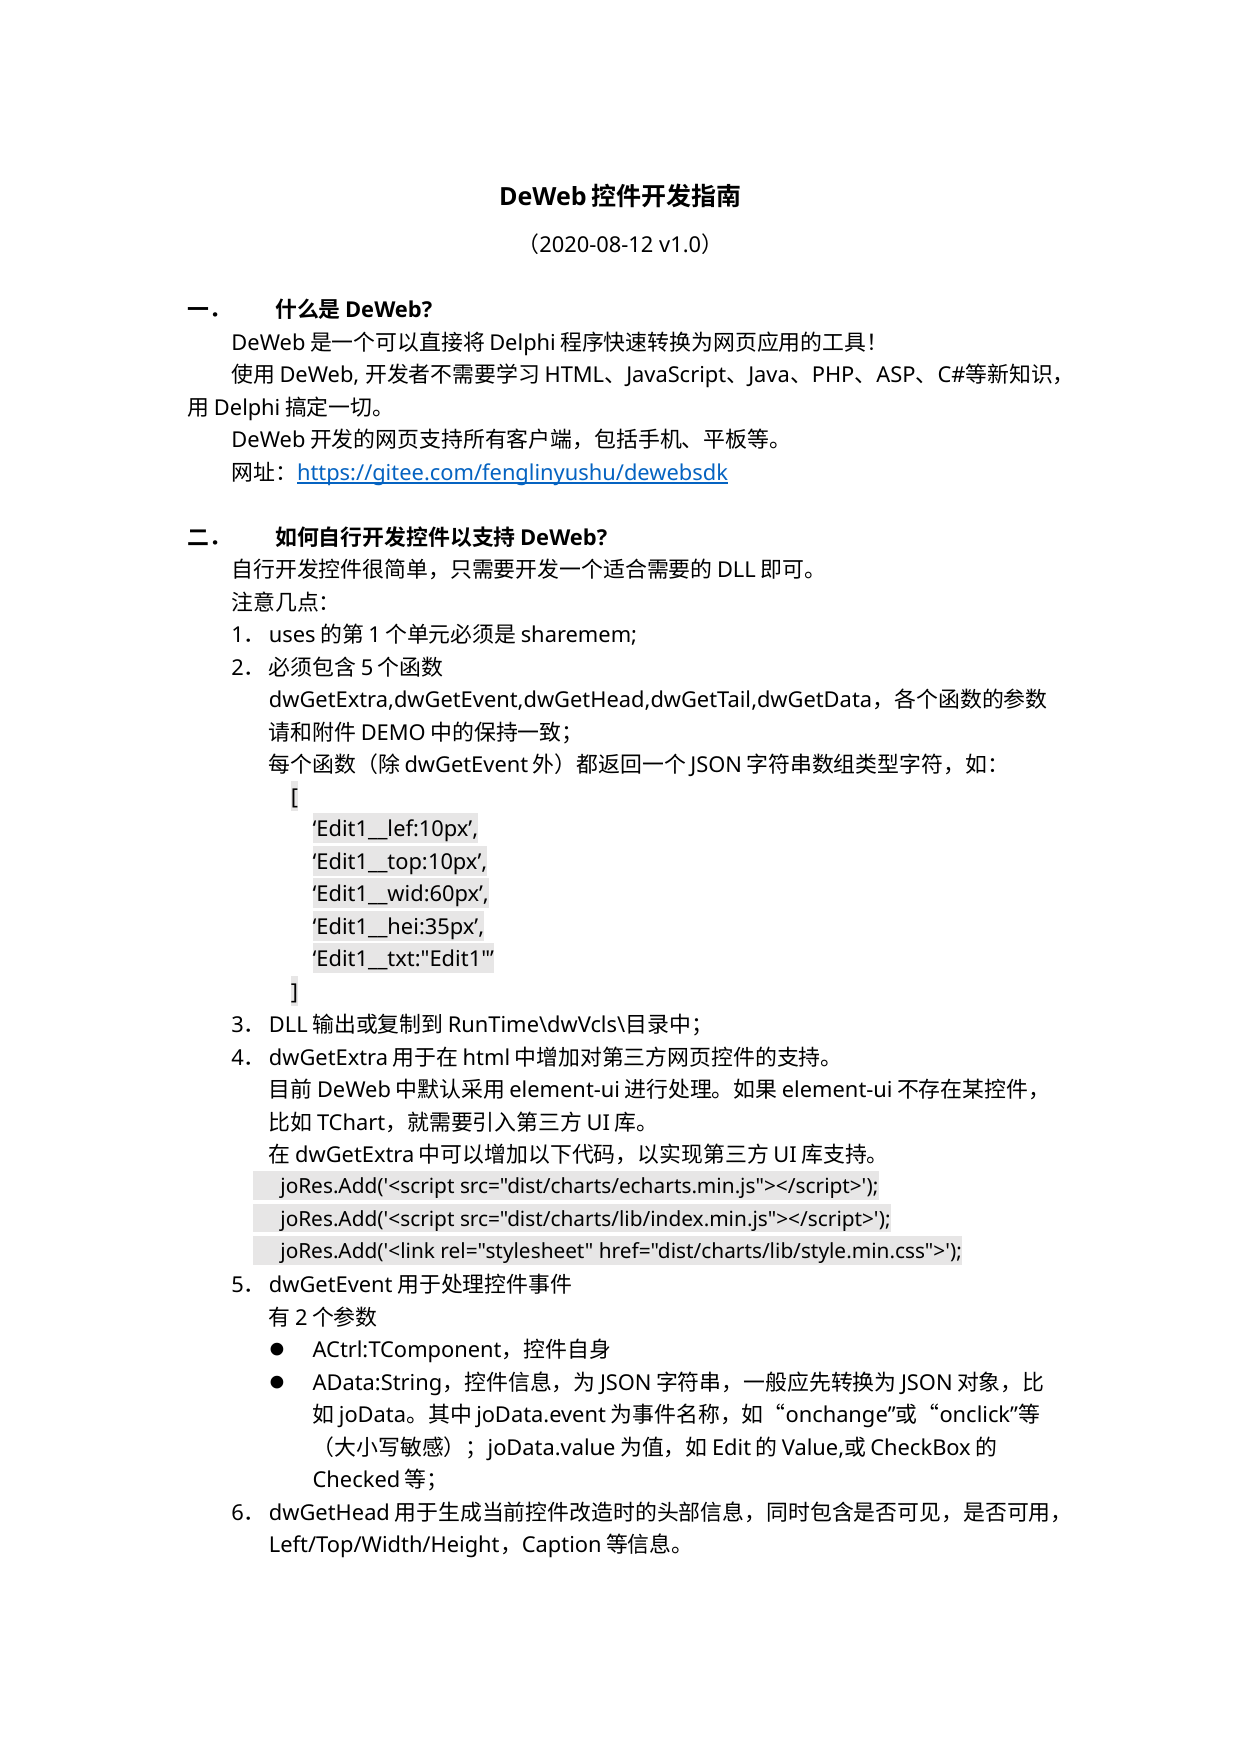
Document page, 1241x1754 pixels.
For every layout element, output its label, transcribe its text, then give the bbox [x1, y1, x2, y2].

list 必须包含5个函数dwGetExtra,dwGetEvent,dwGetHead,dwGetTail,dwGetData，各个函数的参数请和附件DEMO中的保持一致； [231, 649, 1053, 747]
list ACtrl:TComponent，控件自身 [269, 1332, 1053, 1364]
text joRes.Add('<link rel="stylesheet" href="dist/charts/lib/style.min.css">'); [253, 1234, 1053, 1267]
list DLL输出或复制到RunTime\dwVcls\目录中； [231, 1007, 1053, 1039]
list dwGetExtra用于在html中增加对第三方网页控件的支持。 [231, 1039, 1053, 1072]
list ] [291, 974, 1053, 1007]
text 使用DeWeb, 开发者不需要学习HTML、JavaScript、Java、PHP、ASP、C#等新知识，用Delphi搞定一切。 [187, 357, 1053, 422]
list 什么是DeWeb? [187, 292, 1053, 324]
list 目前DeWeb中默认采用element-ui进行处理。如果element-ui不存在某控件，比如TChart，就需要引入第三方UI库。 [269, 1072, 1053, 1137]
list dwGetEvent用于处理控件事件 [231, 1267, 1053, 1299]
list ‘Edit1__txt:"Edit1"’ [312, 942, 1053, 974]
list 有2个参数 [269, 1299, 1053, 1332]
list 自行开发控件很简单，只需要开发一个适合需要的DLL即可。 [231, 552, 1053, 584]
text joRes.Add('<script src="dist/charts/lib/index.min.js"></script>'); [253, 1202, 1053, 1234]
list 如何自行开发控件以支持DeWeb? [187, 519, 1053, 552]
list ‘Edit1__top:10px’, [312, 844, 1053, 877]
text DeWeb是一个可以直接将Delphi程序快速转换为网页应用的工具！ [187, 324, 1053, 357]
list ‘Edit1__wid:60px’, [312, 877, 1053, 909]
list dwGetHead用于生成当前控件改造时的头部信息，同时包含是否可见，是否可用，Left/Top/Width/Height，Caption等信息。 [231, 1494, 1053, 1559]
list 注意几点： [231, 584, 1053, 617]
text （2020-08-12 v1.0） [187, 227, 1053, 259]
list uses的第1个单元必须是sharemem; [231, 617, 1053, 649]
list [ [291, 779, 1053, 812]
list AData:String，控件信息，为JSON字符串，一般应先转换为JSON对象，比如joData。其中joData.event为事件名称，如“onchange”或“onclick”等（大小写敏感）；joData.value为值，如Edit的Value,或CheckBox的Checked等； [269, 1364, 1053, 1494]
list 在dwGetExtra中可以增加以下代码，以实现第三方UI库支持。 [269, 1137, 1053, 1169]
list ‘Edit1__lef:10px’, [312, 812, 1053, 844]
list ‘Edit1__hei:35px’, [312, 909, 1053, 942]
text DeWeb控件开发指南 [187, 162, 1053, 227]
text 网址：https://gitee.com/fenglinyushu/dewebsdk [187, 454, 1053, 487]
list 每个函数（除dwGetEvent外）都返回一个JSON字符串数组类型字符，如： [269, 747, 1053, 779]
text DeWeb开发的网页支持所有客户端，包括手机、平板等。 [187, 422, 1053, 454]
text joRes.Add('<script src="dist/charts/echarts.min.js"></script>'); [253, 1169, 1053, 1202]
